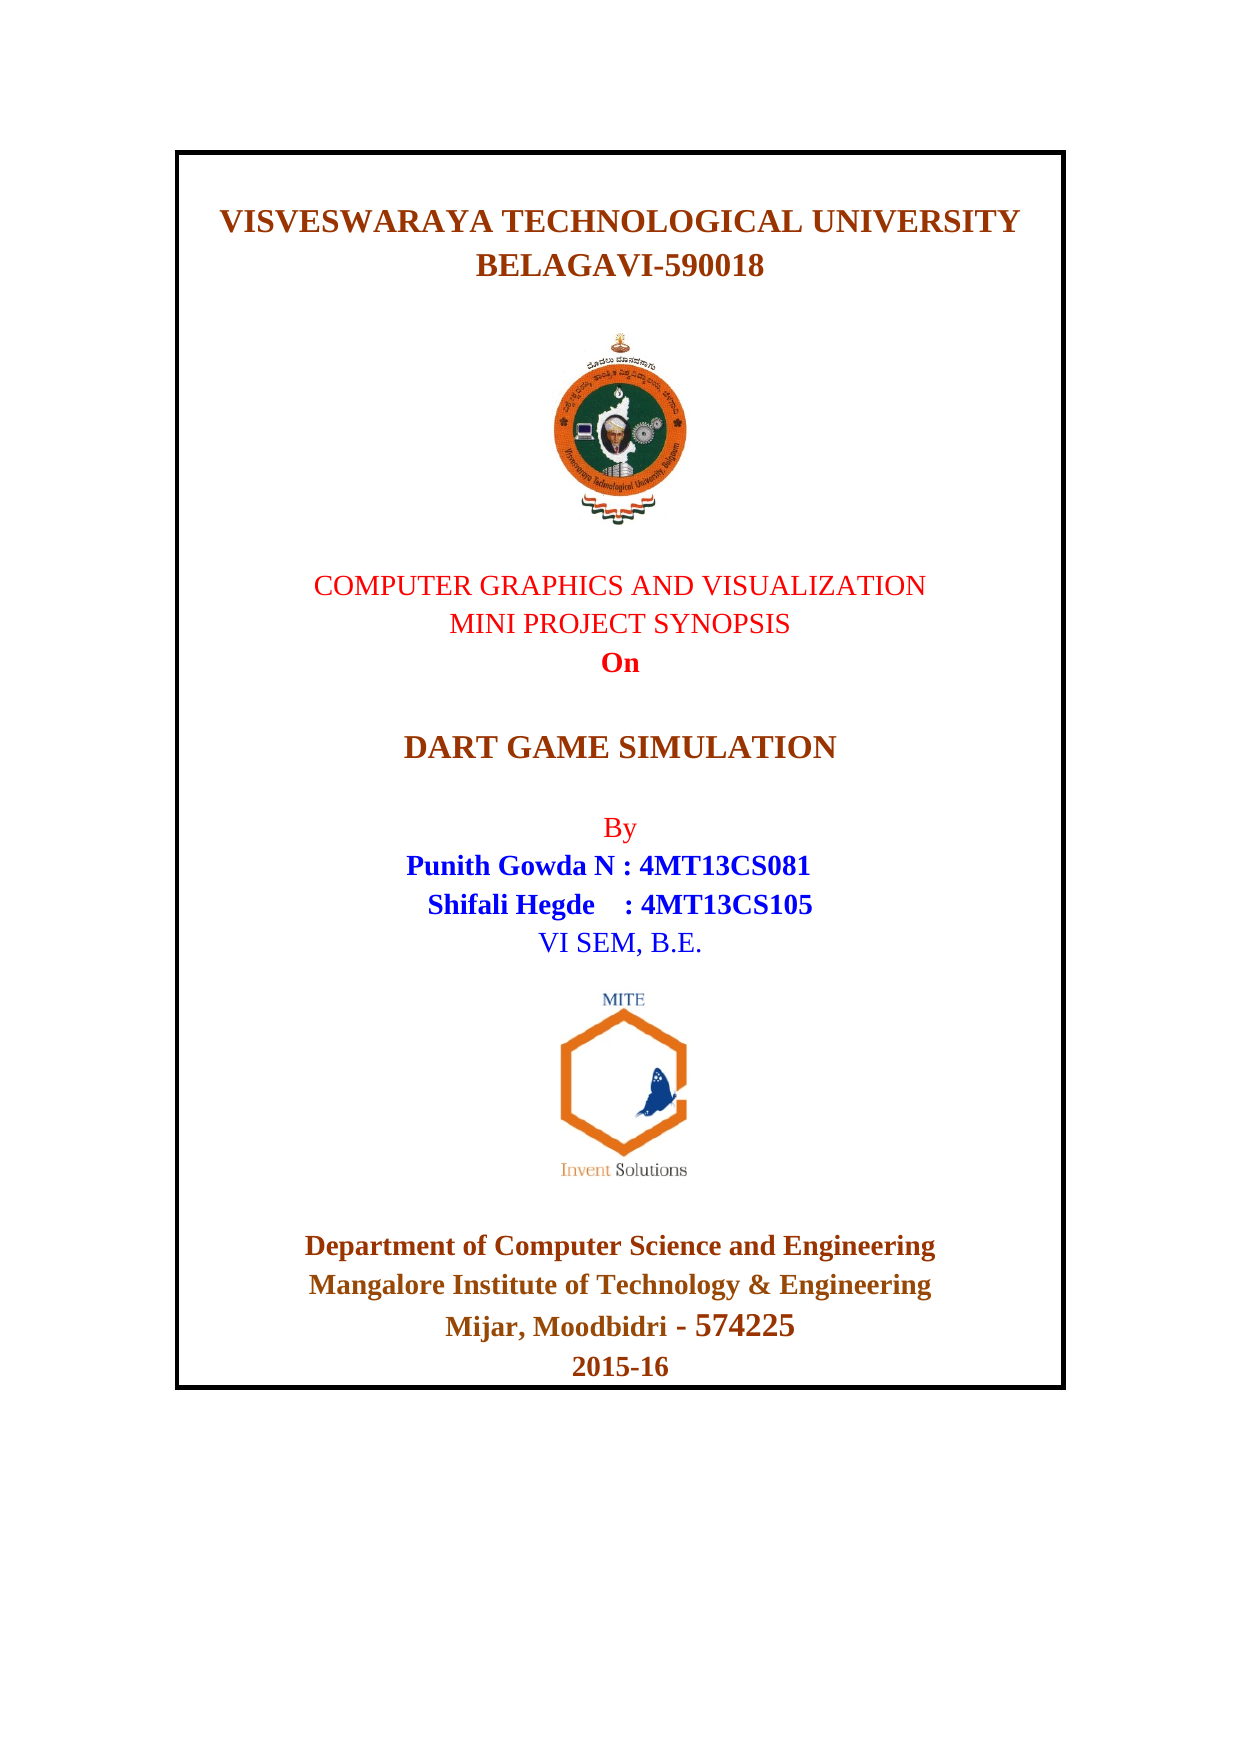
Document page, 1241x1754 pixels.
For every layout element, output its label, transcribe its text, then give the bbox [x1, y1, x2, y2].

text Punith Gowda N : 4MT13CS081 [179, 842, 1061, 880]
text 2015-16 [179, 1343, 1061, 1385]
text VISVESWARAYA TECHNOLOGICAL UNIVERSITY [179, 194, 1061, 238]
subtitle MINI PROJECT SYNOPSIS [179, 599, 1061, 638]
text On [179, 638, 1061, 678]
picture [524, 333, 717, 525]
text BELAGAVI-590018 [179, 238, 1061, 283]
text DART GAME SIMULATION [179, 721, 1061, 766]
subtitle COMPUTER GRAPHICS AND VISUALIZATION [179, 561, 1061, 599]
text Shifali Hegde : 4MT13CS105 [179, 880, 1061, 919]
subtitle Department of Computer Science and Engineering [179, 1222, 1061, 1260]
picture [552, 987, 694, 1177]
text Mijar, Moodbidri - 574225 [179, 1299, 1061, 1343]
text Mangalore Institute of Technology & Engineering [179, 1260, 1061, 1299]
text By [179, 803, 1061, 842]
text VI SEM, B.E. [179, 919, 1061, 959]
